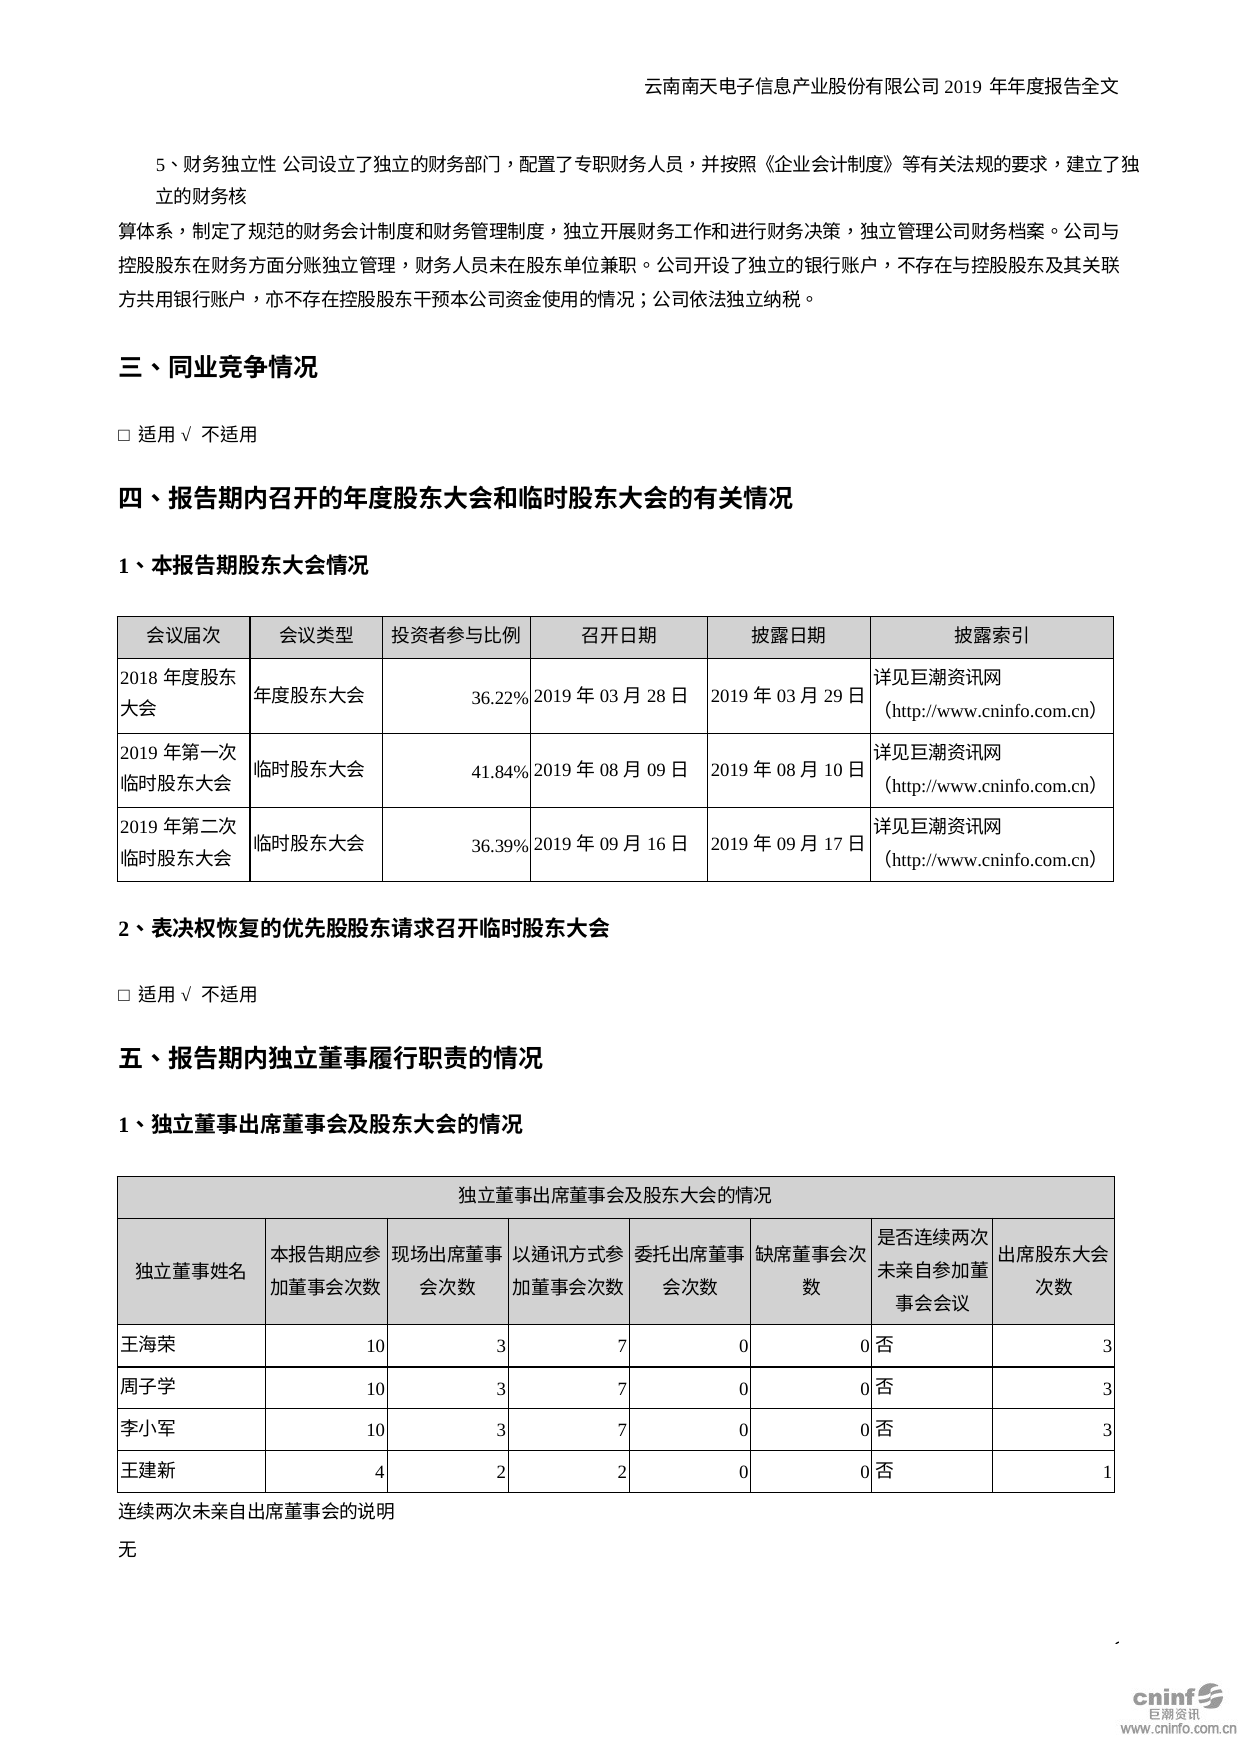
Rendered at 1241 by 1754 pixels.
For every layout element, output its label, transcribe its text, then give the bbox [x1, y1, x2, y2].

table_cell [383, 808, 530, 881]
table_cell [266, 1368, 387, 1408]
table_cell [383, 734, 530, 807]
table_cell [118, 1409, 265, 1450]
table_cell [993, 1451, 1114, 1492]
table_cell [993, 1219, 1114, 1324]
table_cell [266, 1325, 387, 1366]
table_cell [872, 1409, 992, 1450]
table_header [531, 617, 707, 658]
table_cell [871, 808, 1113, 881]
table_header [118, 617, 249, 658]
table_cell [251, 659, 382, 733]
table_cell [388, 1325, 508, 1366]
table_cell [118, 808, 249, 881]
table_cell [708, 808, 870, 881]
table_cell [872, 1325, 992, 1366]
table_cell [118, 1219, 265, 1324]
text 2、表决权恢复的优先股股东请求召开临时股东大会 [118, 913, 1151, 943]
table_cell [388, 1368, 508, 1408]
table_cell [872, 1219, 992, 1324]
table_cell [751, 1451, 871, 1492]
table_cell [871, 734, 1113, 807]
subtitle 1、本报告期股东大会情况 [118, 550, 1240, 580]
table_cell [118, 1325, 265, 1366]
text 算体系，制定了规范的财务会计制度和财务管理制度，独立开展财务工作和进行财务决策，独立管理公司财务档案。公司与 控股股东在财务方面分账独立管理，财务人员未在股东单位兼职。公司开设了独立的银行账户，不存在与控股股东及其关联 方共用银行账户，亦不存在控股股东干预本公司资金使用的情况；公司依法独立纳税。 [118, 219, 1123, 312]
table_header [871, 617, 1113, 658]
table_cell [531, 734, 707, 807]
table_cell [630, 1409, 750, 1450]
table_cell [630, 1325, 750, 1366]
subtitle 三、同业竞争情况 [118, 349, 1240, 383]
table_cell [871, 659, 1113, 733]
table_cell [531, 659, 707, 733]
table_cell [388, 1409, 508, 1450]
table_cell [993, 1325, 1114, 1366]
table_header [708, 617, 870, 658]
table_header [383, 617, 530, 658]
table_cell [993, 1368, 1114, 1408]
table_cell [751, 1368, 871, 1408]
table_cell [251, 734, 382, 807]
text 5、财务独立性 公司设立了独立的财务部门，配置了专职财务人员，并按照《企业会计制度》等有关法规的要求，建立了独立的财务核 [156, 152, 1151, 209]
text 连续两次未亲自出席董事会的说明 无 [118, 1498, 399, 1562]
text □ 适用 √ 不适用 [118, 421, 1240, 447]
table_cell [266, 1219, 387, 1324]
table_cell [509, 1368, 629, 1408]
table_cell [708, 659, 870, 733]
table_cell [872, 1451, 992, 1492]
subtitle 四、报告期内召开的年度股东大会和临时股东大会的有关情况 [118, 481, 1240, 515]
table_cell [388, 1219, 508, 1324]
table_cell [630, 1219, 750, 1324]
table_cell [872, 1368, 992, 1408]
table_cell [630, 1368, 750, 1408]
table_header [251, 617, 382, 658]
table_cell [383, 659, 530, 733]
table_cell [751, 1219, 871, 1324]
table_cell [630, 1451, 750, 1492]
picture [1115, 1680, 1240, 1737]
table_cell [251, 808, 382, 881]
subtitle 1、独立董事出席董事会及股东大会的情况 [118, 1109, 1151, 1139]
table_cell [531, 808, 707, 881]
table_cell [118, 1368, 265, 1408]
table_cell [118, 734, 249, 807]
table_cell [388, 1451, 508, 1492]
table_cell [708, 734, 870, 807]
text □ 适用 √ 不适用 [118, 981, 1151, 1006]
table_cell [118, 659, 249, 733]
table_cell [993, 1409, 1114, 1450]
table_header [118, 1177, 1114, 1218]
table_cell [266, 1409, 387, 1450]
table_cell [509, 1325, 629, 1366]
subtitle 五、报告期内独立董事履行职责的情况 [118, 1040, 1151, 1074]
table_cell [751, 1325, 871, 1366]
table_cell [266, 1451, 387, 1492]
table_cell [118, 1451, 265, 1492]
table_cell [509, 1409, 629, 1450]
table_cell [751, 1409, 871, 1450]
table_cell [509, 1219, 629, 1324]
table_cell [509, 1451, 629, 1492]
